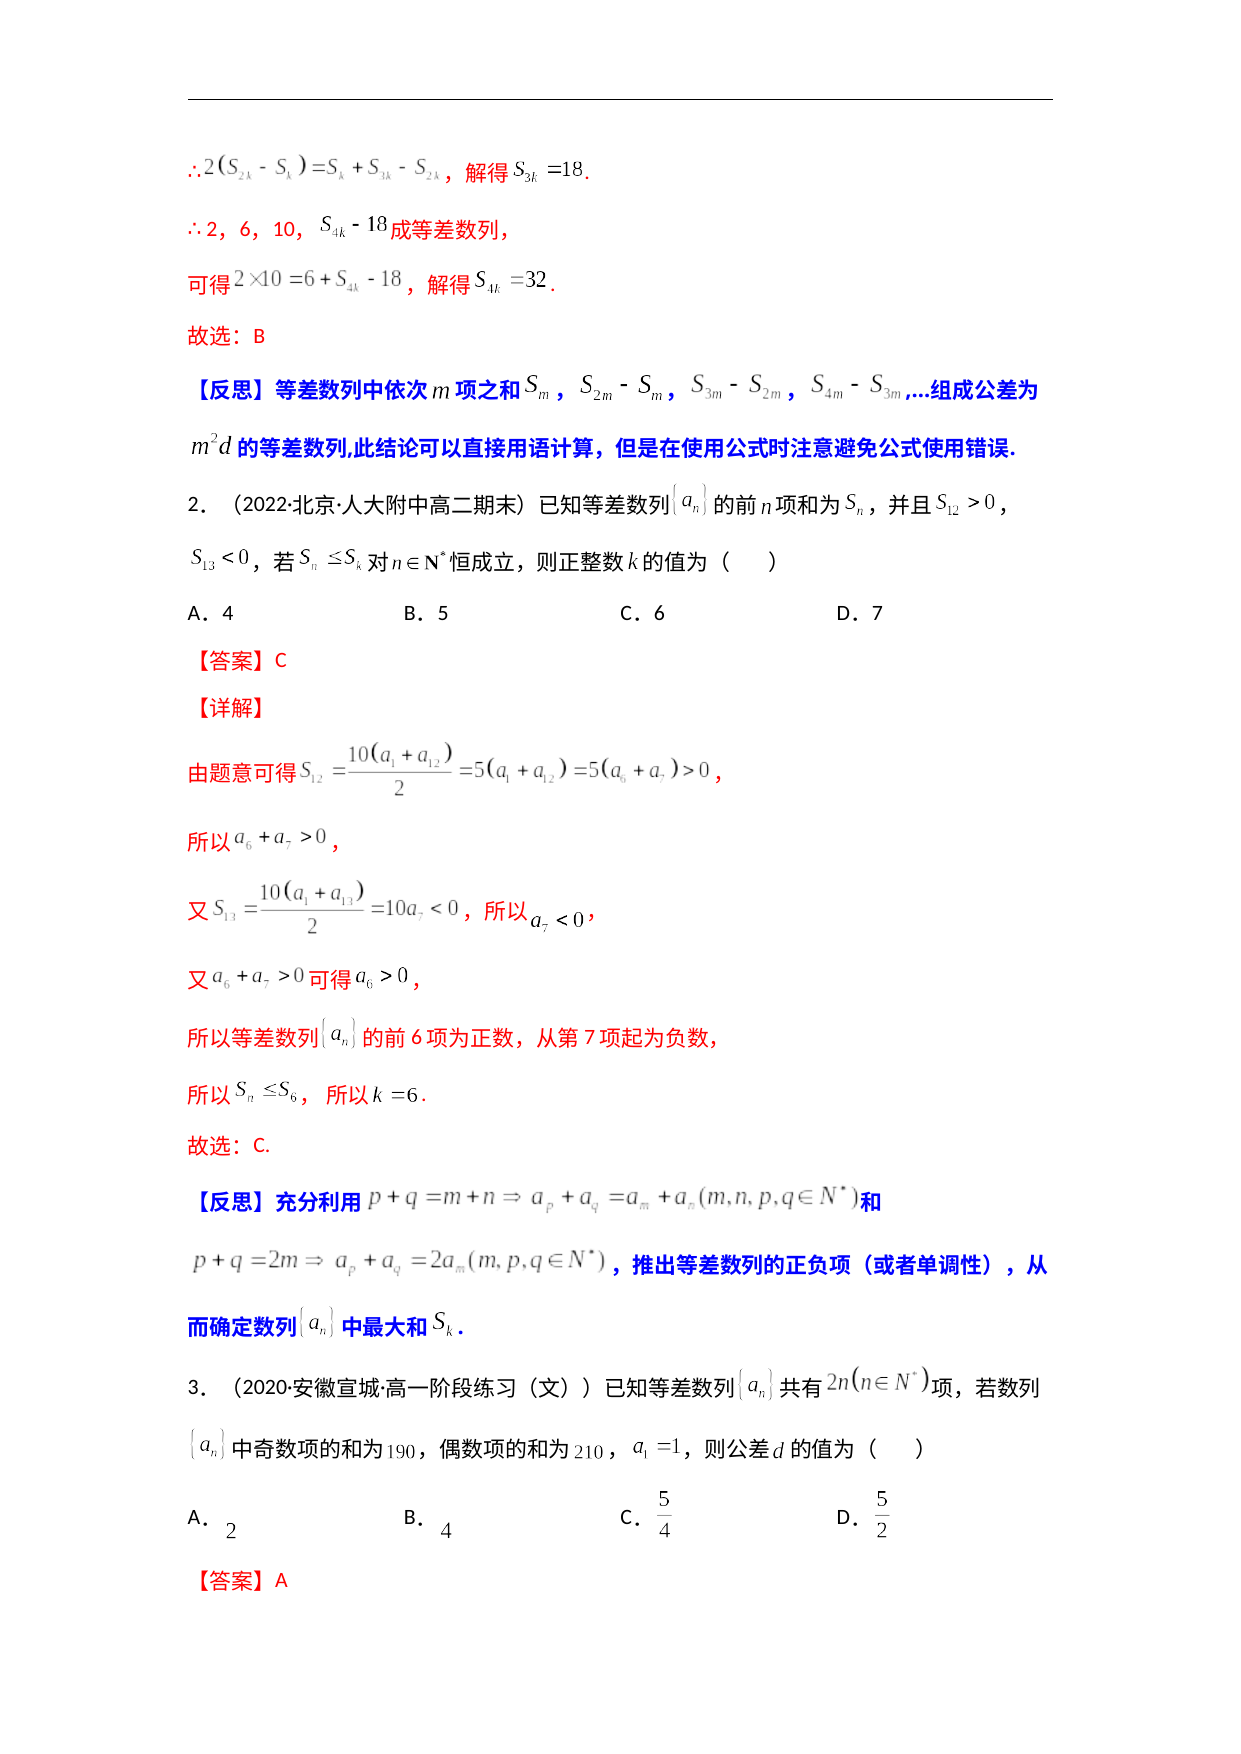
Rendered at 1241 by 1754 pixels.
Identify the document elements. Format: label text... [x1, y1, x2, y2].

text 所以等差数列的前6项为正数，从第7项起为负数， [187, 1015, 1053, 1058]
text 所以， 所以. [187, 1074, 1053, 1113]
text 3．（2020·安徽宣城·高一阶段练习（文））已知等差数列共有项，若数列中奇数项的和为，偶数项的和为，，则公差的值为（ ） [187, 1363, 1053, 1469]
text 所以， [187, 822, 1053, 861]
text 又可得， [187, 959, 1053, 999]
text 故选：C. [187, 1129, 1053, 1161]
text 可得，解得. [187, 264, 1053, 303]
text 【详解】 [187, 691, 1053, 723]
text A．4 B．5 C．6 D．7 [187, 596, 1053, 628]
text 【反思】充分利用和，推出等差数列的正负项（或者单调性），从而确定数列中最大和. [187, 1176, 1053, 1348]
text ∴，解得. [187, 150, 1053, 193]
text ∴ 2，6，10，成等差数列， [187, 209, 1053, 248]
text 由题意可得， [187, 739, 1053, 806]
text 【答案】A [187, 1564, 1053, 1596]
text 【答案】C [187, 644, 1053, 675]
text 又，所以， [187, 877, 1053, 943]
text 故选：B [187, 319, 1053, 351]
text A． B． C． D． [187, 1485, 1053, 1548]
text 2．（2022·北京·人大附中高二期末）已知等差数列的前项和为，并且，，若对恒成立，则正整数的值为（ ） [187, 482, 1053, 580]
text 【反思】等差数列中依次项之和，，，,…组成公差为的等差数列,此结论可以直接用语计算，但是在使用公式时注意避免公式使用错误. [187, 367, 1053, 466]
